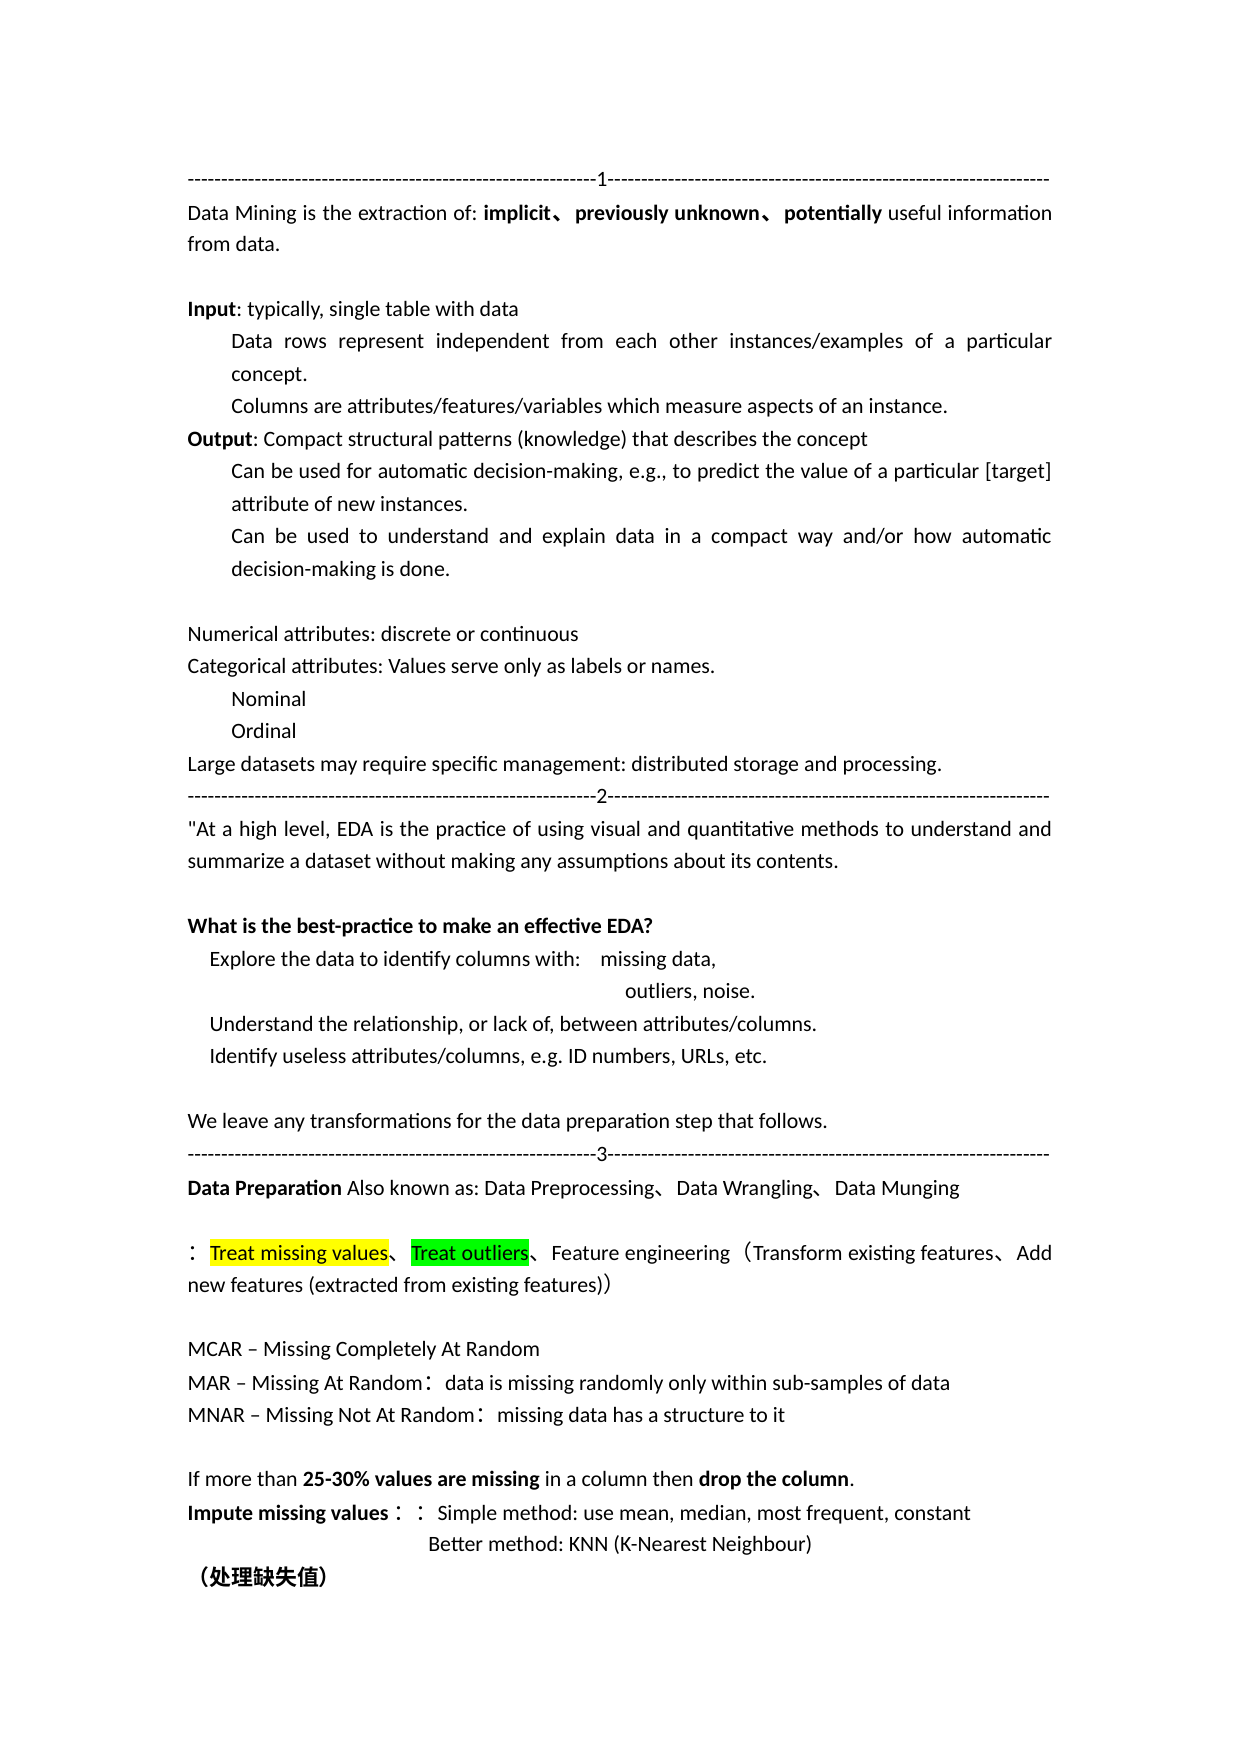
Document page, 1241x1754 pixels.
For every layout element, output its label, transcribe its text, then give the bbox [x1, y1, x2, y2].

text Numerical attributes: discrete or continuous [187, 617, 1053, 649]
text Data Mining is the extraction of: implicit、previously unknown、potentially useful information from data. [187, 194, 1053, 259]
text MAR – Missing At Random：data is missing randomly only within sub-samples of data [187, 1364, 1053, 1397]
text What is the best-practice to make an effective EDA? [187, 909, 1053, 942]
text Data rows represent independent from each other instances/examples of a particular concept. [231, 324, 1053, 389]
text Better method: KNN (K-Nearest Neighbour) [187, 1527, 1053, 1559]
text Categorical attributes: Values serve only as labels or names. [187, 649, 1053, 682]
text Ordinal [187, 714, 1053, 747]
text （处理缺失值） [187, 1559, 1053, 1592]
text -------------------------------------------------------------1------------------------------------------------------------------ [187, 162, 1053, 194]
text Nominal [187, 682, 1053, 714]
text Identify useless attributes/columns, e.g. ID numbers, URLs, etc. [187, 1039, 1053, 1072]
text Explore the data to identify columns with: missing data, [187, 942, 1053, 974]
text Can be used for automatic decision-making, e.g., to predict the value of a particular [target] attribute of new instances. [231, 454, 1053, 519]
text -------------------------------------------------------------2------------------------------------------------------------------ [187, 779, 1053, 812]
text MCAR – Missing Completely At Random [187, 1332, 1053, 1364]
text If more than 25-30% values are missing in a column then drop the column. [187, 1462, 1053, 1494]
text "At a high level, EDA is the practice of using visual and quantitative methods to understand and summarize a dataset without making any assumptions about its contents. [187, 812, 1053, 877]
text Impute missing values ：：Simple method: use mean, median, most frequent, constant [187, 1494, 1053, 1527]
text Data Preparation Also known as: Data Preprocessing、Data Wrangling、Data Munging [187, 1169, 1053, 1202]
text Columns are attributes/features/variables which measure aspects of an instance. [187, 389, 1053, 422]
text Input: typically, single table with data [187, 292, 1053, 324]
text Understand the relationship, or lack of, between attributes/columns. [187, 1007, 1053, 1039]
text We leave any transformations for the data preparation step that follows. [187, 1104, 1053, 1137]
text ：Treat missing values、Treat outliers、Feature engineering（Transform existing features、Add new features (extracted from existing features)） [187, 1234, 1053, 1299]
text MNAR – Missing Not At Random：missing data has a structure to it [187, 1397, 1053, 1429]
text Output: Compact structural patterns (knowledge) that describes the concept [187, 422, 1053, 454]
text outliers, noise. [187, 974, 1053, 1007]
text Large datasets may require specific management: distributed storage and processing. [187, 747, 1053, 779]
text Can be used to understand and explain data in a compact way and/or how automatic decision-making is done. [231, 519, 1053, 584]
text -------------------------------------------------------------3------------------------------------------------------------------ [187, 1137, 1053, 1169]
